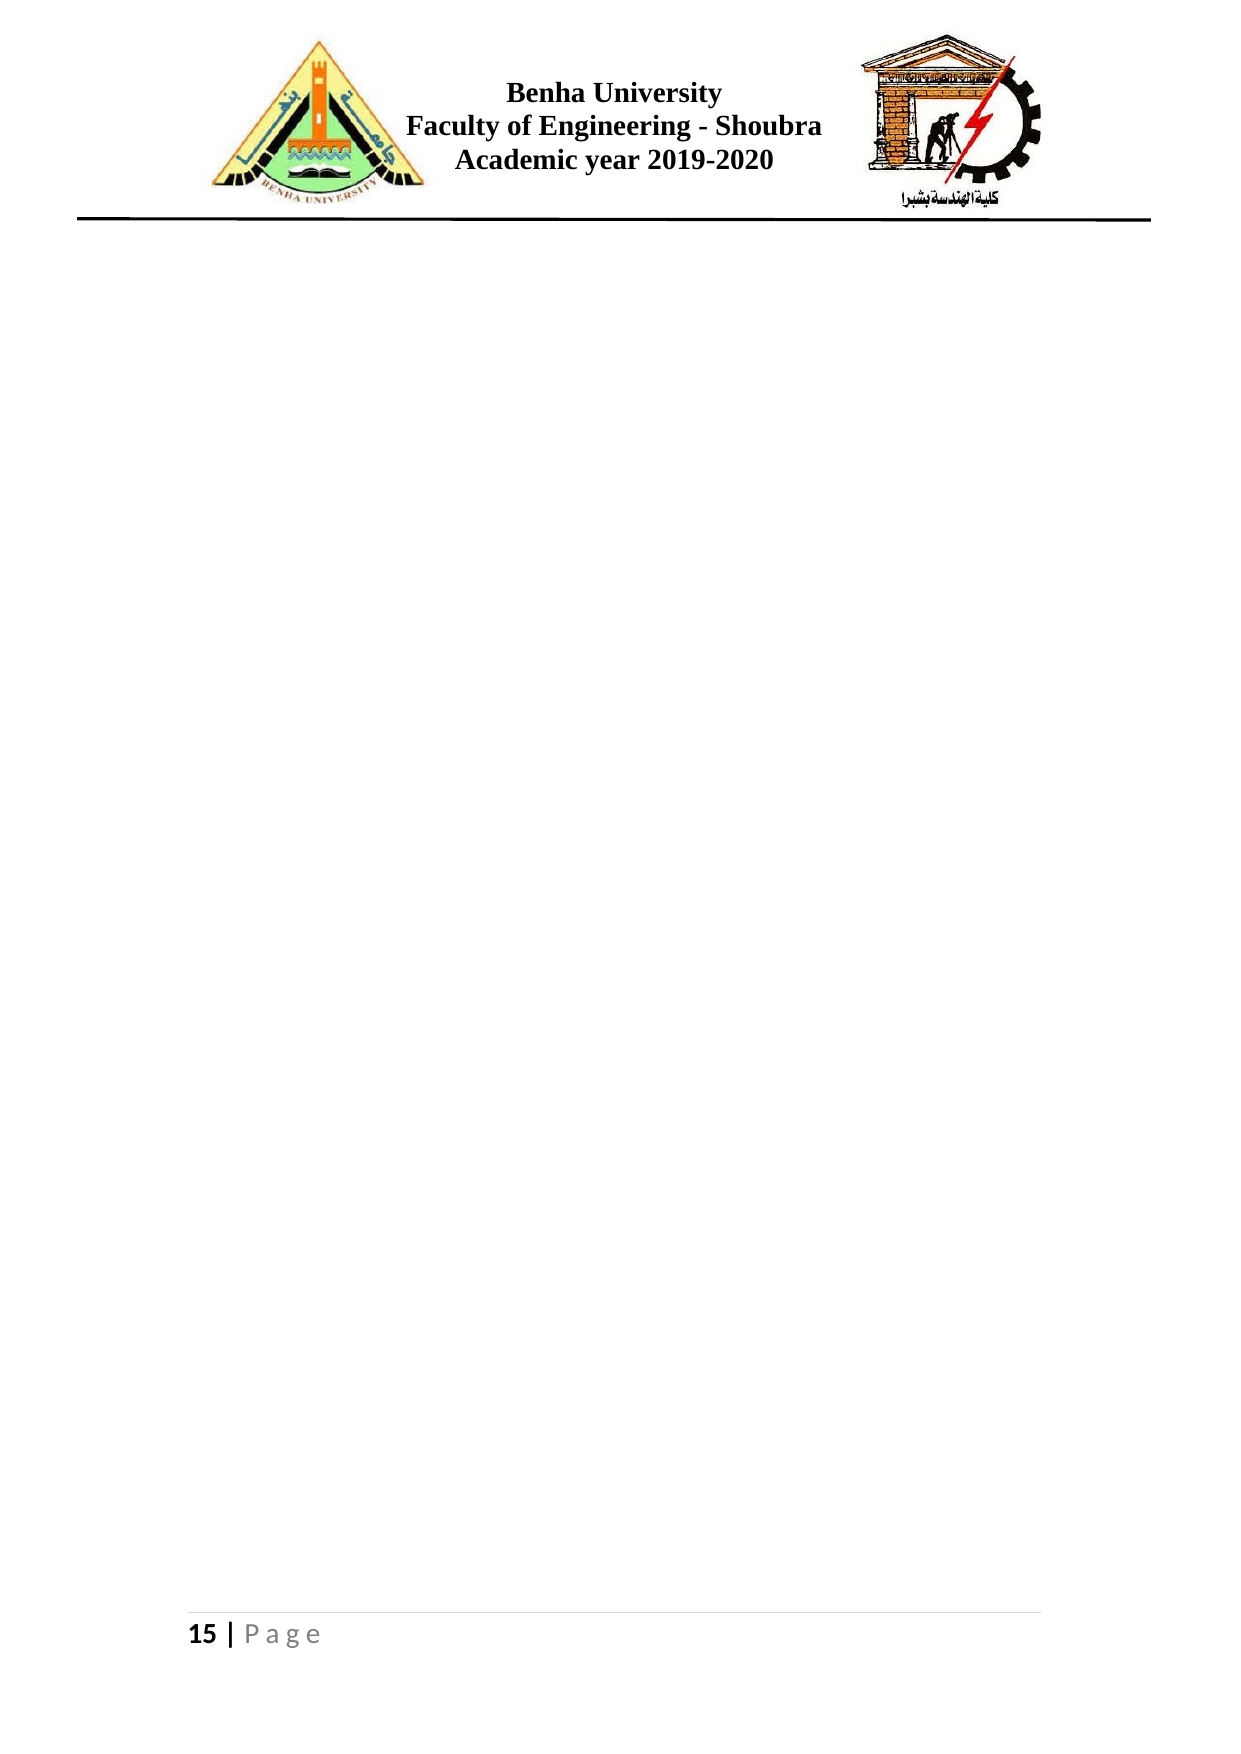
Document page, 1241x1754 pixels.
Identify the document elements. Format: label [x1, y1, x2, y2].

picture [443, 123, 448, 133]
picture [834, 28, 1041, 218]
picture [187, 10, 448, 204]
